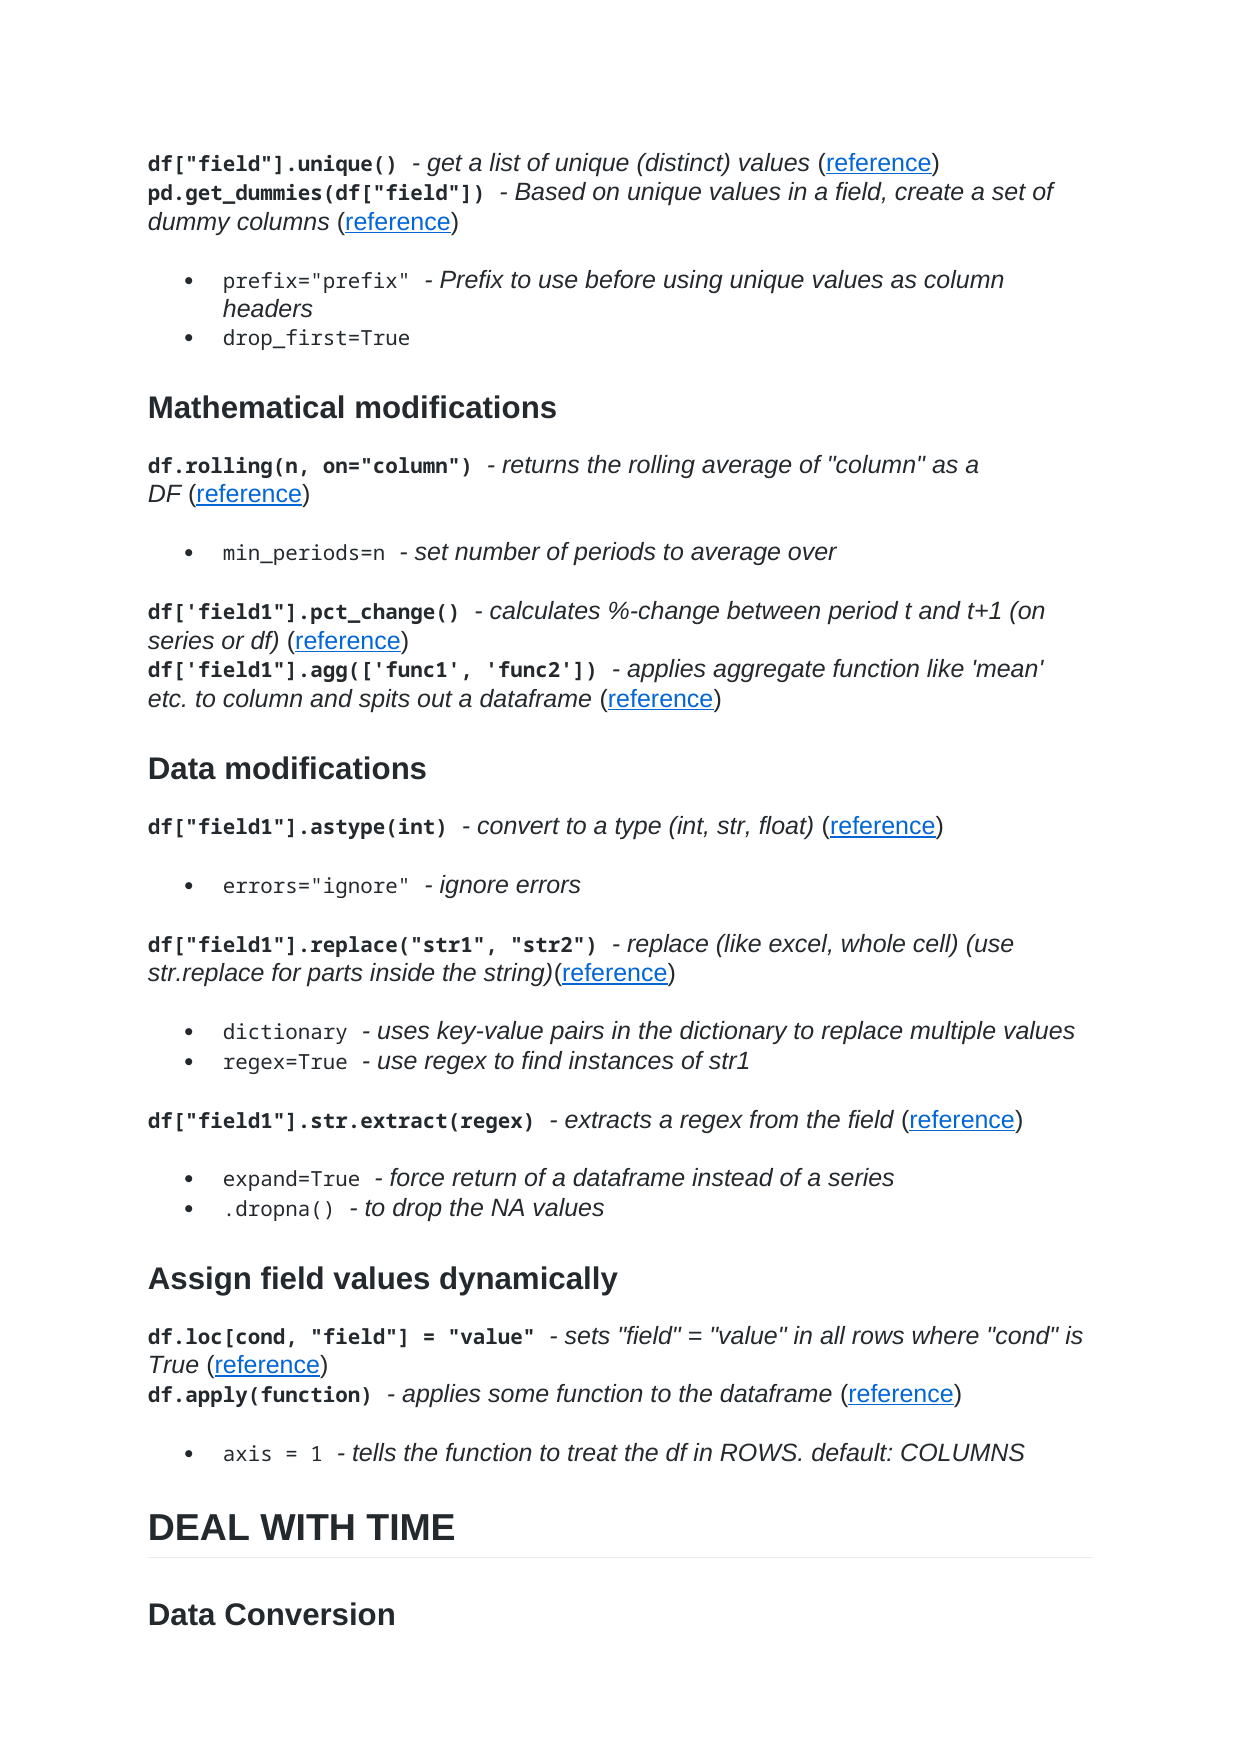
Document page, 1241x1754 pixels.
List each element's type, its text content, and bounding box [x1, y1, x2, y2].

text df['field1"].pct_change() - calculates %-change between period t and t+1 (on series or df) (reference) [148, 596, 1093, 654]
text Data modifications [148, 750, 1093, 786]
text df["field1"].replace("str1", "str2") - replace (like excel, whole cell) (use str.replace for parts inside the string)(reference) [148, 929, 1093, 987]
text Mathematical modifications [148, 389, 1093, 425]
text df["field1"].astype(int) - convert to a type (int, str, float) (reference) [148, 811, 1093, 841]
list errors="ignore" - ignore errors [185, 870, 1093, 899]
list regex=True - use regex to find instances of str1 [185, 1046, 1093, 1075]
list axis = 1 - tells the function to treat the df in ROWS. default: COLUMNS [185, 1438, 1093, 1468]
text df["field1"].str.extract(regex) - extracts a regex from the field (reference) [148, 1104, 1093, 1134]
text Assign field values dynamically [148, 1260, 1093, 1296]
text df.loc[cond, "field"] = "value" - sets "field" = "value" in all rows where "cond" is True (reference) [148, 1321, 1093, 1379]
list dictionary - uses key-value pairs in the dictionary to replace multiple values [185, 1016, 1093, 1046]
list min_periods=n - set number of periods to average over [185, 537, 1093, 567]
text Data Conversion [148, 1596, 1093, 1632]
text df['field1"].agg(['func1', 'func2']) - applies aggregate function like 'mean' etc. to column and spits out a dataframe (reference) [148, 654, 1093, 713]
list prefix="prefix" - Prefix to use before using unique values as column headers [185, 265, 1093, 323]
text df.apply(function) - applies some function to the dataframe (reference) [148, 1379, 1093, 1409]
text df.rolling(n, on="column") - returns the rolling average of "column" as a DF (reference) [148, 450, 1093, 508]
text DEAL WITH TIME [148, 1505, 1093, 1557]
text df["field"].unique() - get a list of unique (distinct) values (reference) [148, 148, 1093, 177]
list expand=True - force return of a dataframe instead of a series [185, 1163, 1093, 1193]
list drop_first=True [185, 323, 1093, 351]
list .dropna() - to drop the NA values [185, 1193, 1093, 1222]
text pd.get_dummies(df["field"]) - Based on unique values in a field, create a set of dummy columns (reference) [148, 177, 1093, 236]
